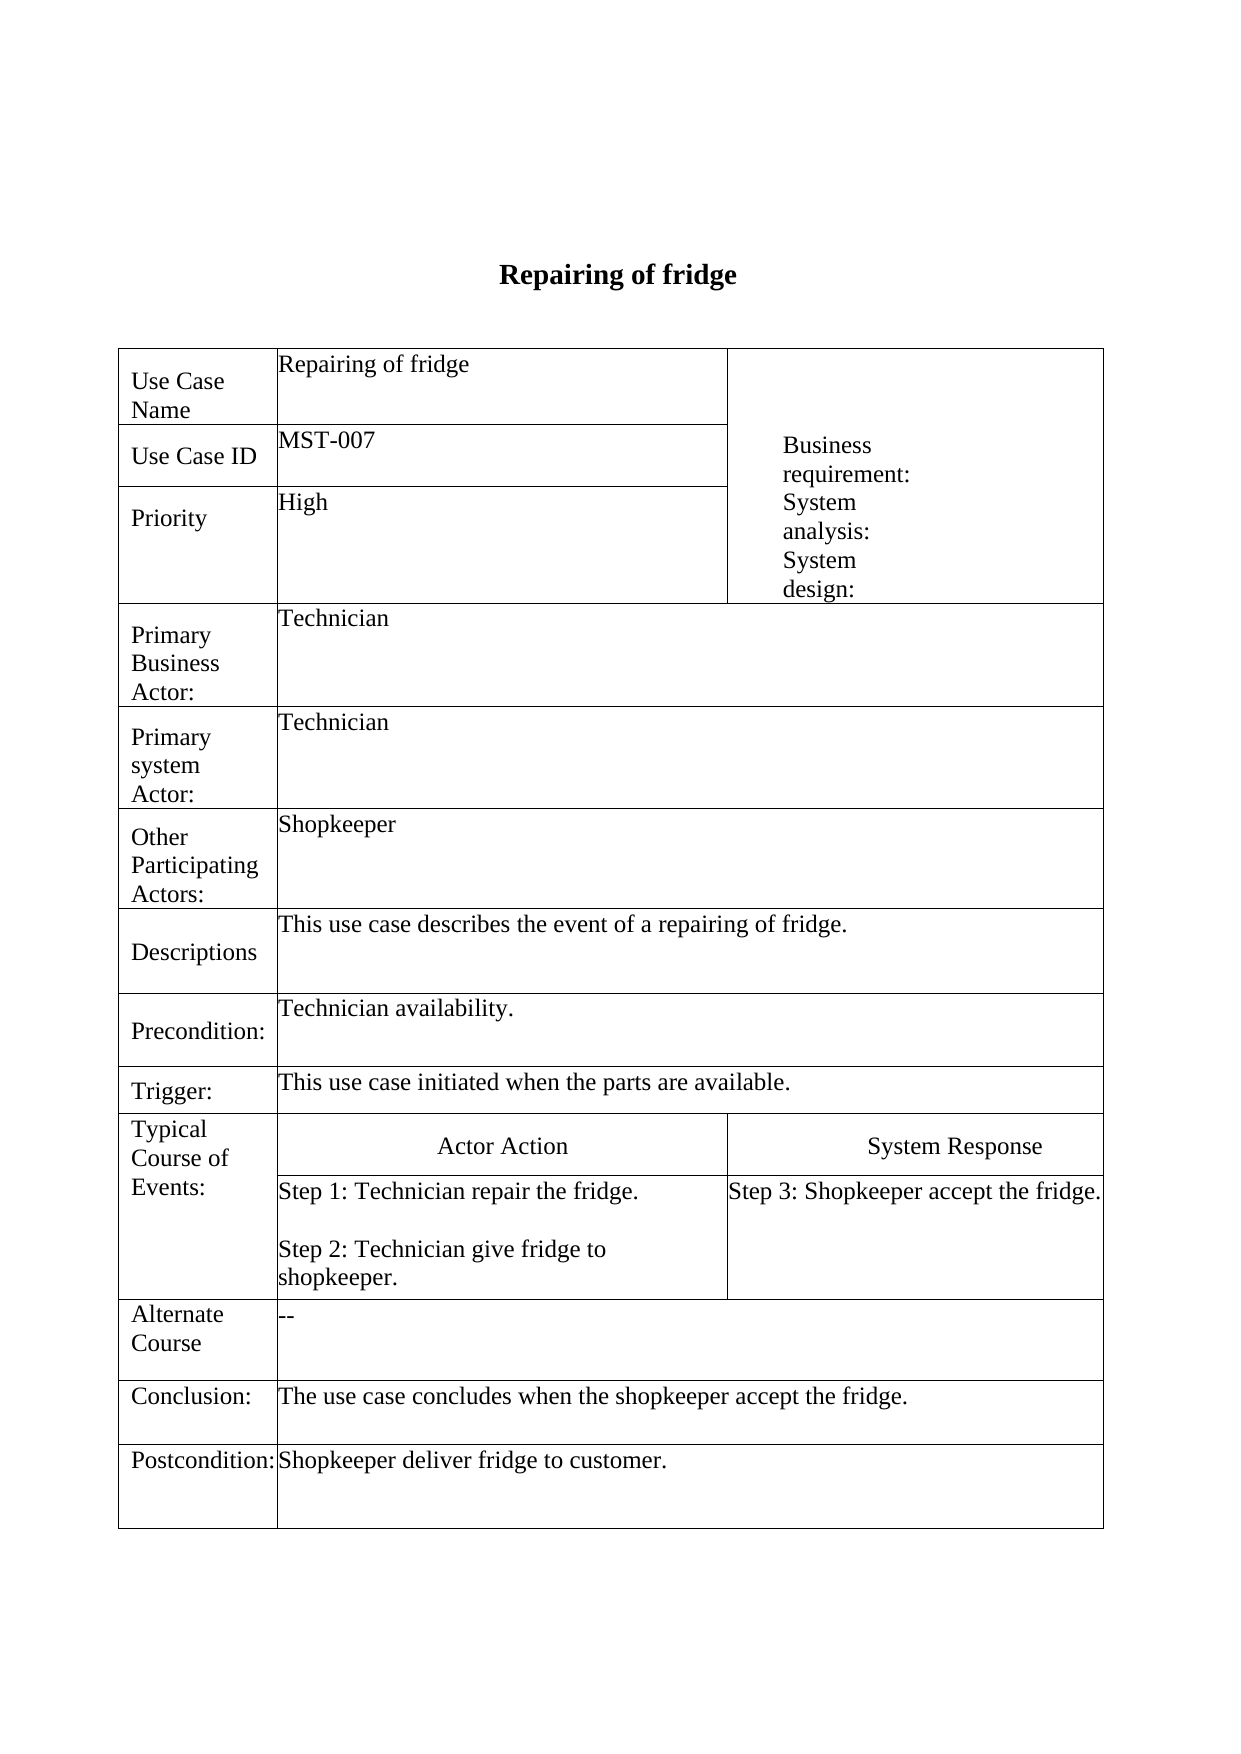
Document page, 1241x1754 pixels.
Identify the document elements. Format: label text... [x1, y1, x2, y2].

table_cell Alternate Course [119, 1300, 277, 1380]
table_cell -- [278, 1300, 1103, 1380]
table_cell Step 1: Technician repair the fridge. Step 2: Technician give fridge to shopkeeper. [278, 1176, 727, 1299]
table_header Repairing of fridge [278, 349, 727, 424]
table_cell Shopkeeper deliver fridge to customer. [278, 1445, 1103, 1527]
table_cell Step 3: Shopkeeper accept the fridge. [728, 1176, 1103, 1299]
table_cell Conclusion: [119, 1381, 277, 1444]
table_cell Shopkeeper [278, 809, 1103, 908]
table_cell MST-007 [278, 425, 727, 486]
text Repairing of fridge [44, 257, 1192, 291]
table_cell System Response [728, 1114, 1103, 1175]
table_cell Postcondition: [119, 1445, 277, 1527]
table_cell Actor Action [278, 1114, 727, 1175]
table_cell High [278, 487, 727, 602]
table_cell This use case initiated when the parts are available. [278, 1067, 1103, 1113]
table_cell This use case describes the event of a repairing of fridge. [278, 909, 1103, 992]
table_header Use Case Name [119, 349, 277, 424]
table_cell Primary system Actor: [119, 707, 277, 808]
table_cell Technician [278, 604, 1103, 706]
table_cell Priority [119, 487, 277, 602]
table_header Business requirement: System analysis: System design: [728, 349, 1103, 602]
table_cell Use Case ID [119, 425, 277, 486]
table_cell Typical Course of Events: [119, 1114, 277, 1299]
table_cell Technician [278, 707, 1103, 808]
table_cell Descriptions [119, 909, 277, 992]
table_cell The use case concludes when the shopkeeper accept the fridge. [278, 1381, 1103, 1444]
table_cell Primary Business Actor: [119, 604, 277, 706]
table_cell Precondition: [119, 994, 277, 1066]
table_cell Other Participating Actors: [119, 809, 277, 908]
table_cell Technician availability. [278, 994, 1103, 1066]
table_cell Trigger: [119, 1067, 277, 1113]
